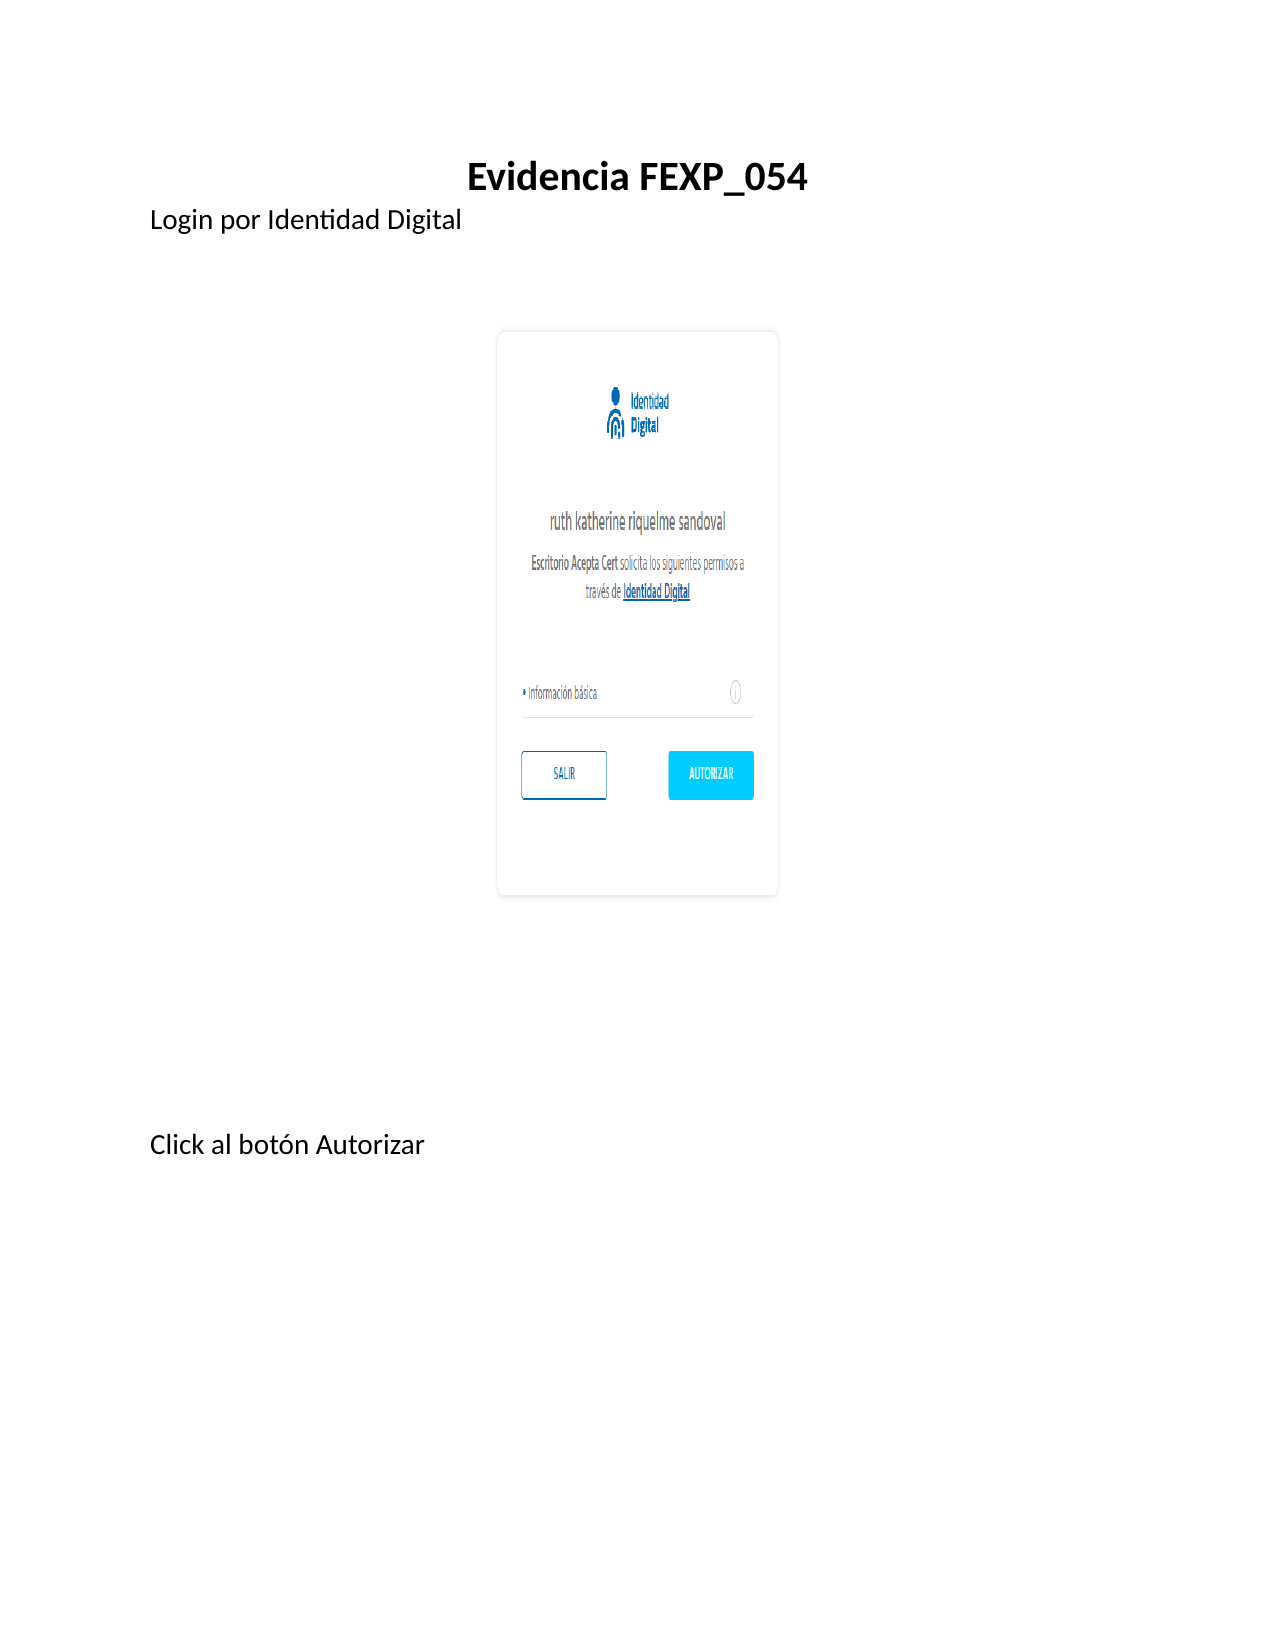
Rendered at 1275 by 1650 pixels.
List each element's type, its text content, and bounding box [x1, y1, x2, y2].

text Click al botón Autorizar [150, 1148, 1125, 1188]
picture [220, 314, 1055, 1148]
text Evidencia FEXP_054 [150, 150, 1125, 207]
text Login por Identidad Digital [150, 207, 1125, 246]
